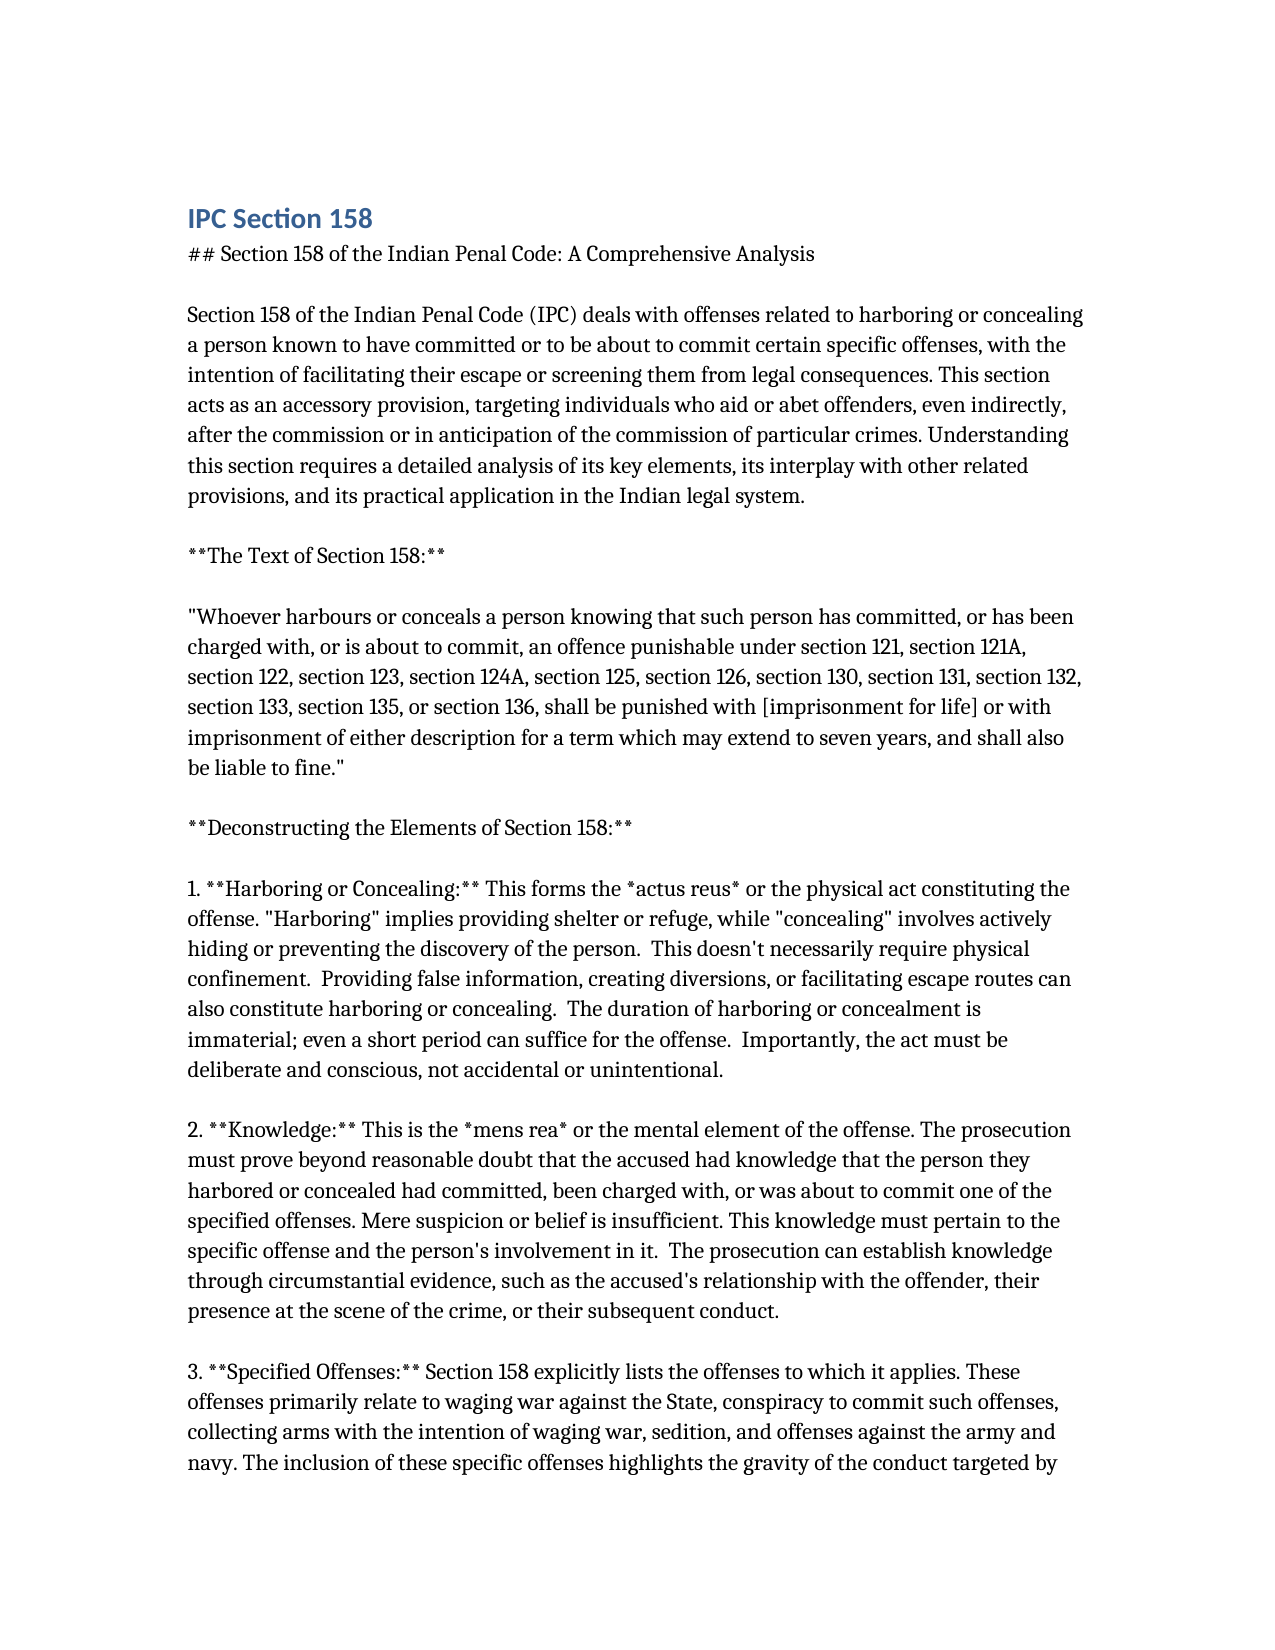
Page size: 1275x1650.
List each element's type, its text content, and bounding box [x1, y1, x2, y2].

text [187, 241, 1087, 1476]
subtitle IPC Section 158 [187, 200, 1087, 236]
